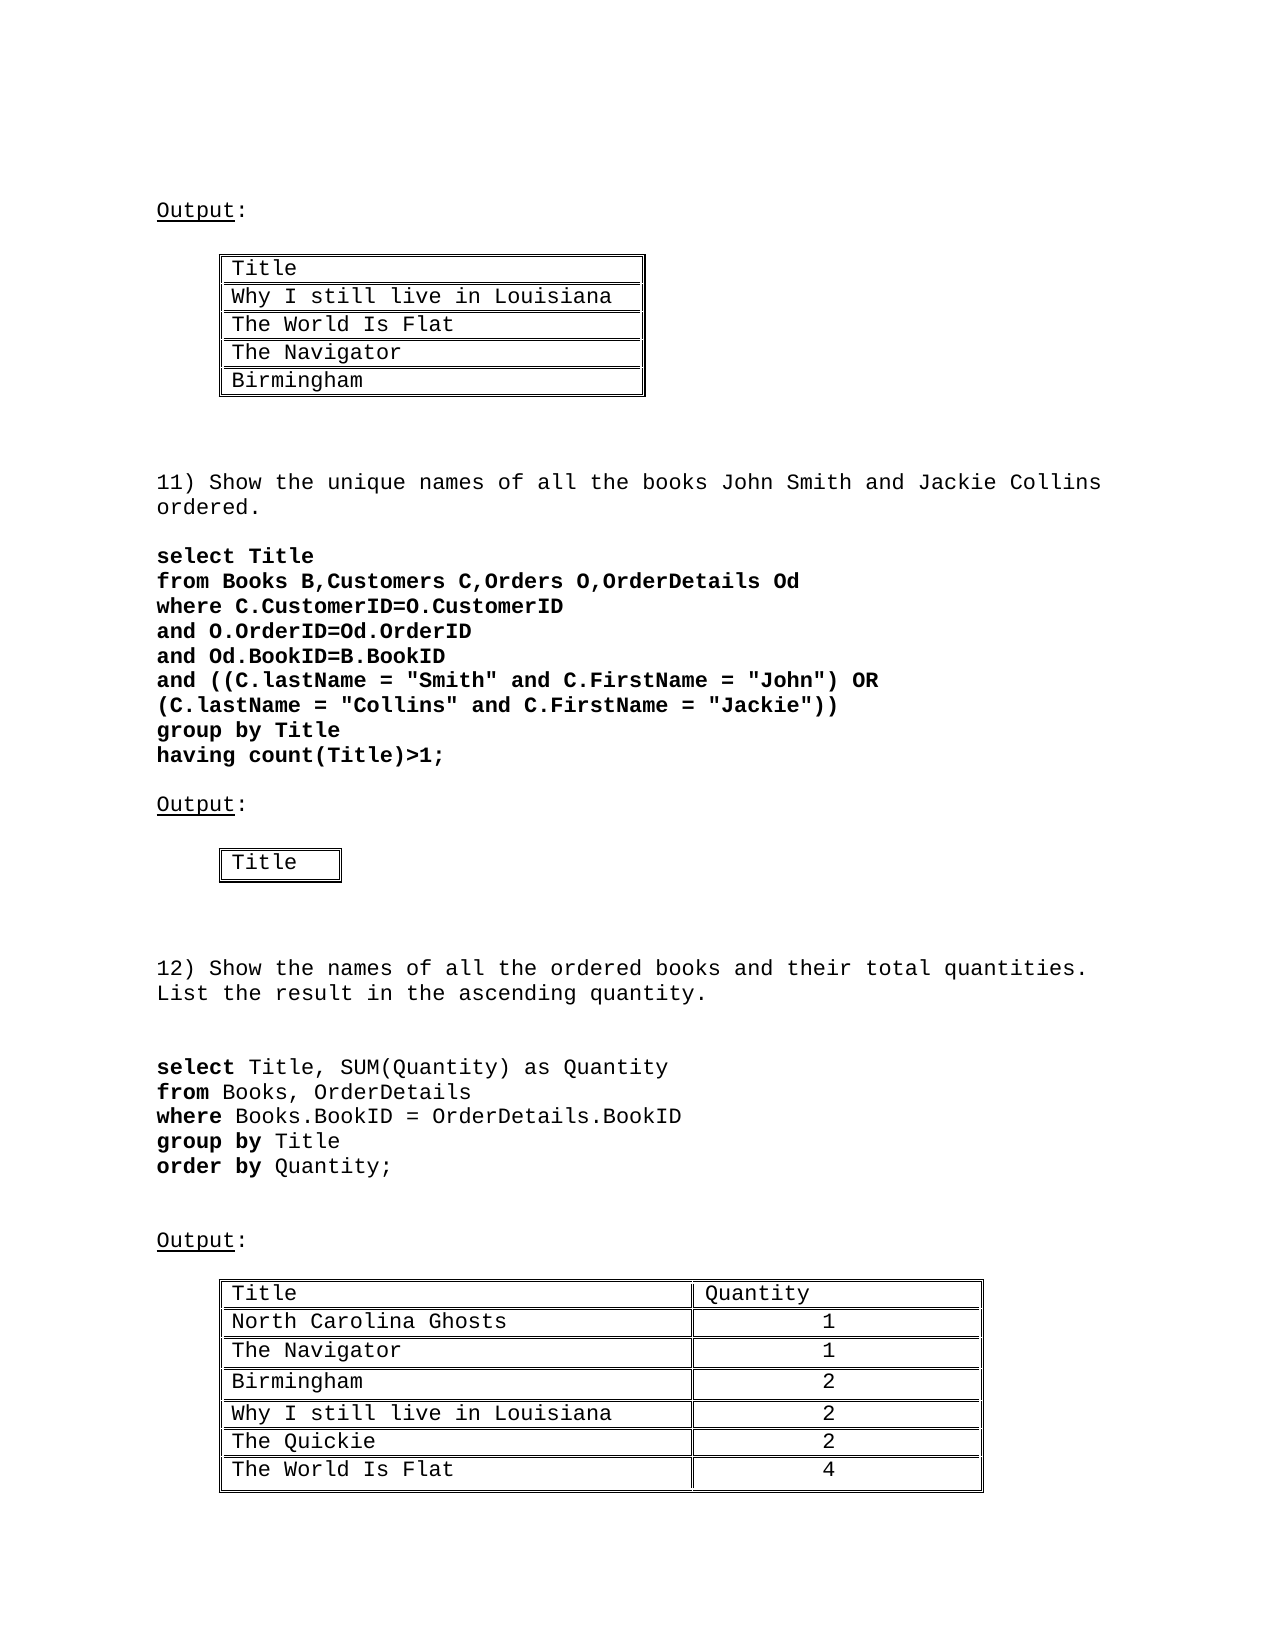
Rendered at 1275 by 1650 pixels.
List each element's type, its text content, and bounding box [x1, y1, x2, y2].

table_cell 2 [692, 1367, 983, 1399]
text from Books, OrderDetails [156, 1081, 1118, 1106]
table_cell The Quickie [222, 1427, 691, 1455]
table_cell The Navigator [220, 1336, 692, 1367]
table_cell The Navigator [220, 338, 644, 366]
text 11) Show the unique names of all the books John Smith and Jackie Collins ordered. [156, 471, 1118, 521]
table_cell Why I still live in Louisiana [222, 1399, 691, 1427]
text (C.lastName = "Collins" and C.FirstName = "Jackie")) [156, 694, 1118, 719]
text Output: [156, 793, 1118, 818]
text order by Quantity; [156, 1155, 1118, 1180]
table_cell 2 [694, 1427, 981, 1455]
table_header Title [222, 257, 642, 282]
table_header Title [222, 1282, 692, 1307]
text and Od.BookID=B.BookID [156, 645, 1118, 669]
text and O.OrderID=Od.OrderID [156, 620, 1118, 645]
table_cell North Carolina Ghosts [220, 1307, 692, 1336]
table_cell Birmingham [222, 366, 642, 394]
text Output: [156, 1229, 1118, 1254]
text Output: [156, 199, 1118, 224]
text from Books B,Customers C,Orders O,OrderDetails Od [156, 570, 1118, 595]
table_header Title [222, 851, 339, 879]
text where C.CustomerID=O.CustomerID [156, 595, 1118, 620]
table_cell 1 [692, 1307, 983, 1336]
table_cell 4 [692, 1455, 981, 1489]
table_cell The World Is Flat [222, 1455, 692, 1489]
table_cell 2 [694, 1399, 981, 1427]
table_cell Birmingham [220, 1367, 692, 1399]
text having count(Title)>1; [156, 744, 1118, 769]
text 12) Show the names of all the ordered books and their total quantities. List the result in the ascending quantity. [156, 957, 1118, 1006]
table_cell 1 [692, 1336, 983, 1367]
table_cell Why I still live in Louisiana [220, 282, 644, 310]
table_header Quantity [692, 1282, 981, 1307]
text and ((C.lastName = "Smith" and C.FirstName = "John") OR [156, 669, 1118, 694]
table_cell The World Is Flat [220, 310, 644, 338]
text select Title, SUM(Quantity) as Quantity [156, 1056, 1118, 1081]
text select Title [156, 546, 1118, 570]
text where Books.BookID = OrderDetails.BookID [156, 1106, 1118, 1130]
text group by Title [156, 719, 1118, 744]
text group by Title [156, 1130, 1118, 1155]
